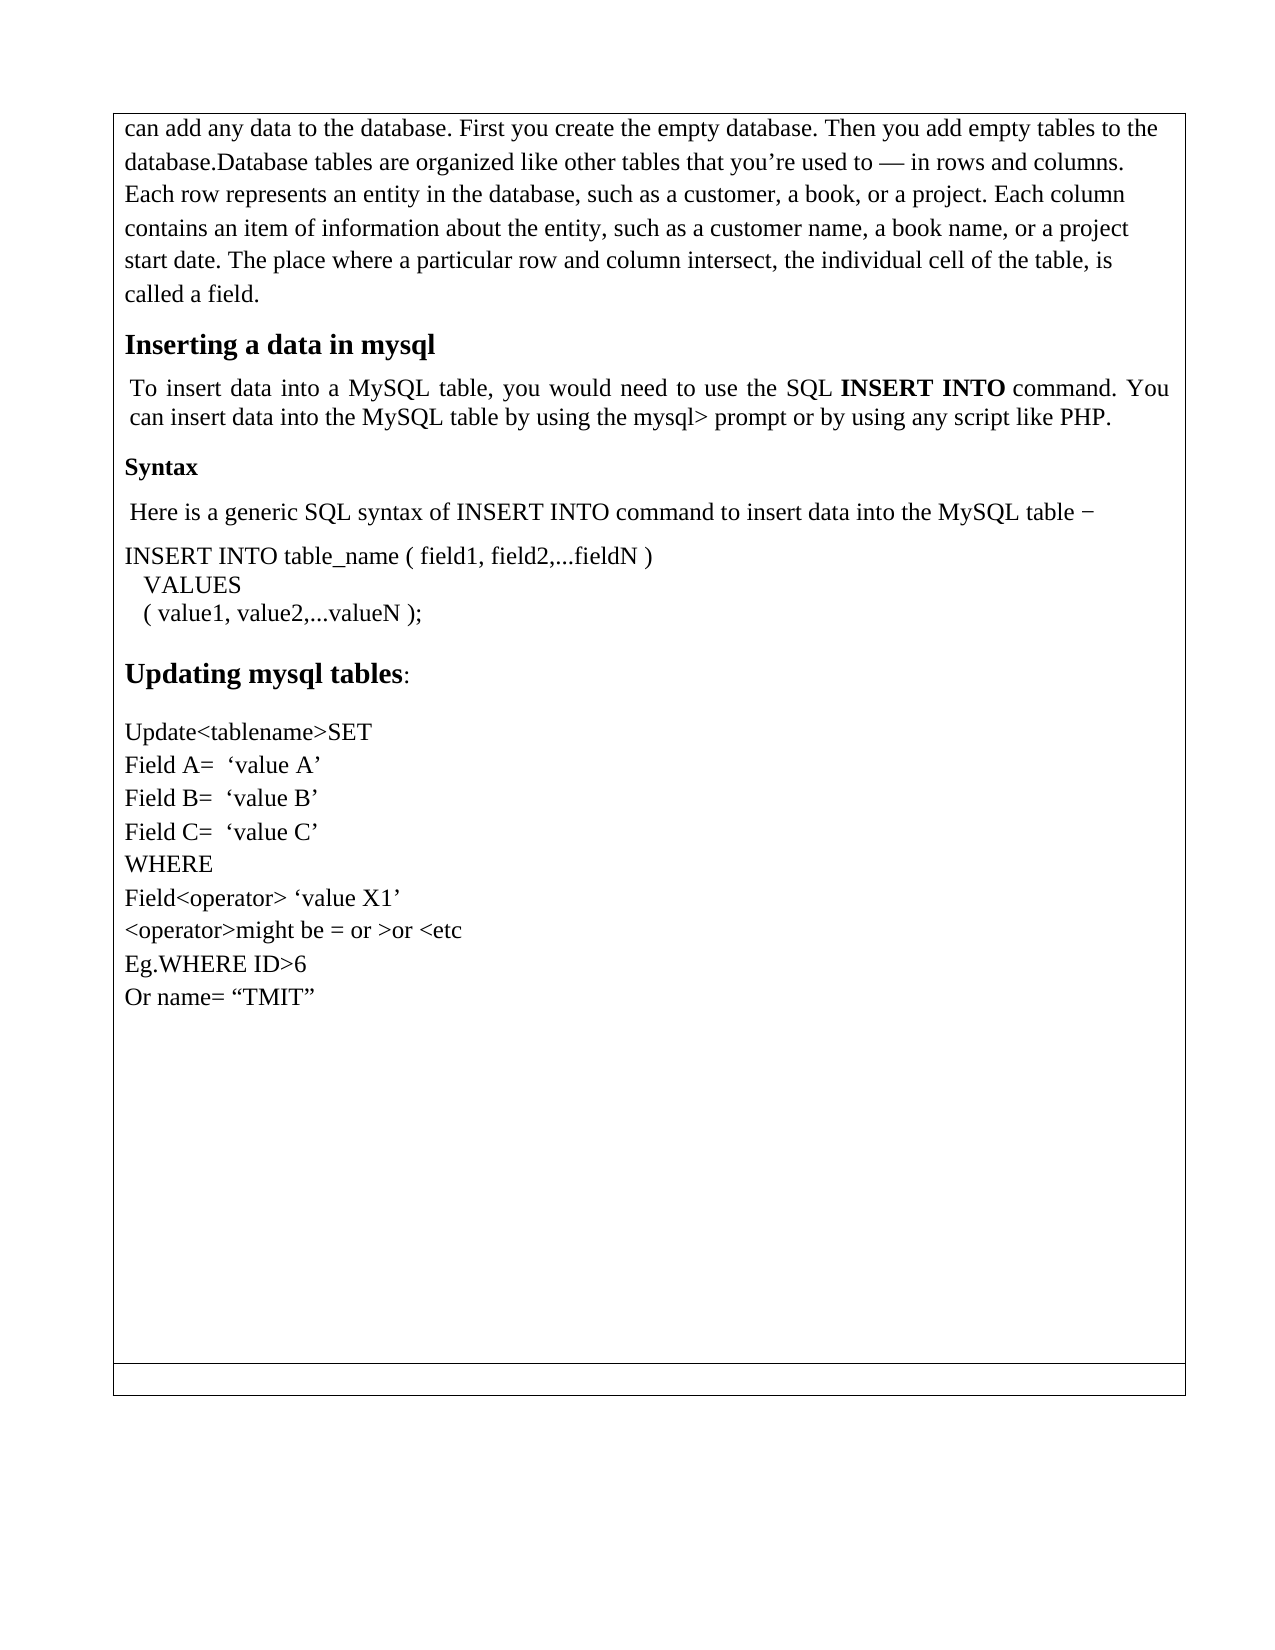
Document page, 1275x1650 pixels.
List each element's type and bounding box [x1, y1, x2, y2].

table_cell [114, 114, 1185, 1363]
table_cell [114, 1364, 1185, 1394]
